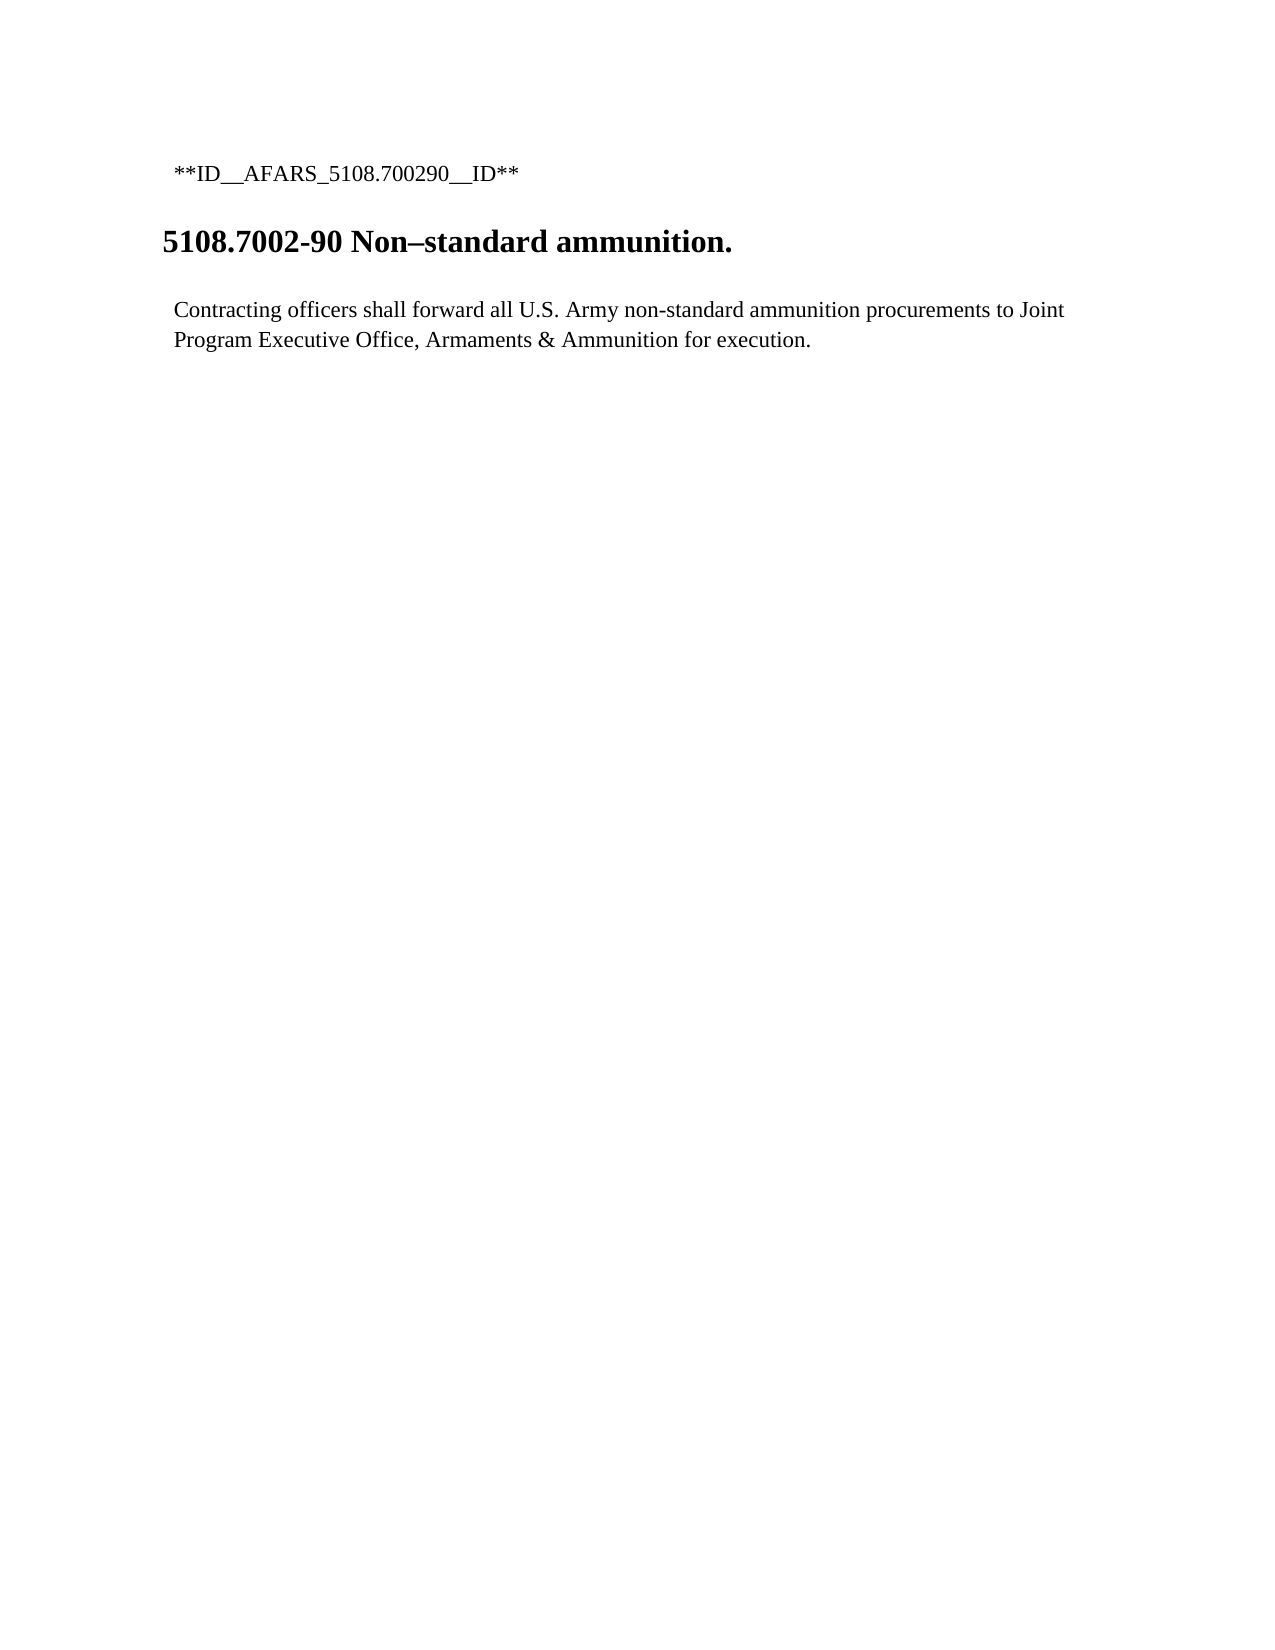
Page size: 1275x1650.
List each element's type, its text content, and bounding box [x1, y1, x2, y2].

subtitle 5108.7002-90 Non–standard ammunition. [162, 222, 1125, 259]
text Contracting officers shall forward all U.S. Army non-standard ammunition procurements to Joint Program Executive Office, Armaments & Ammunition for execution. [163, 285, 1135, 363]
text **ID__AFARS_5108.700290__ID** [163, 150, 1135, 197]
